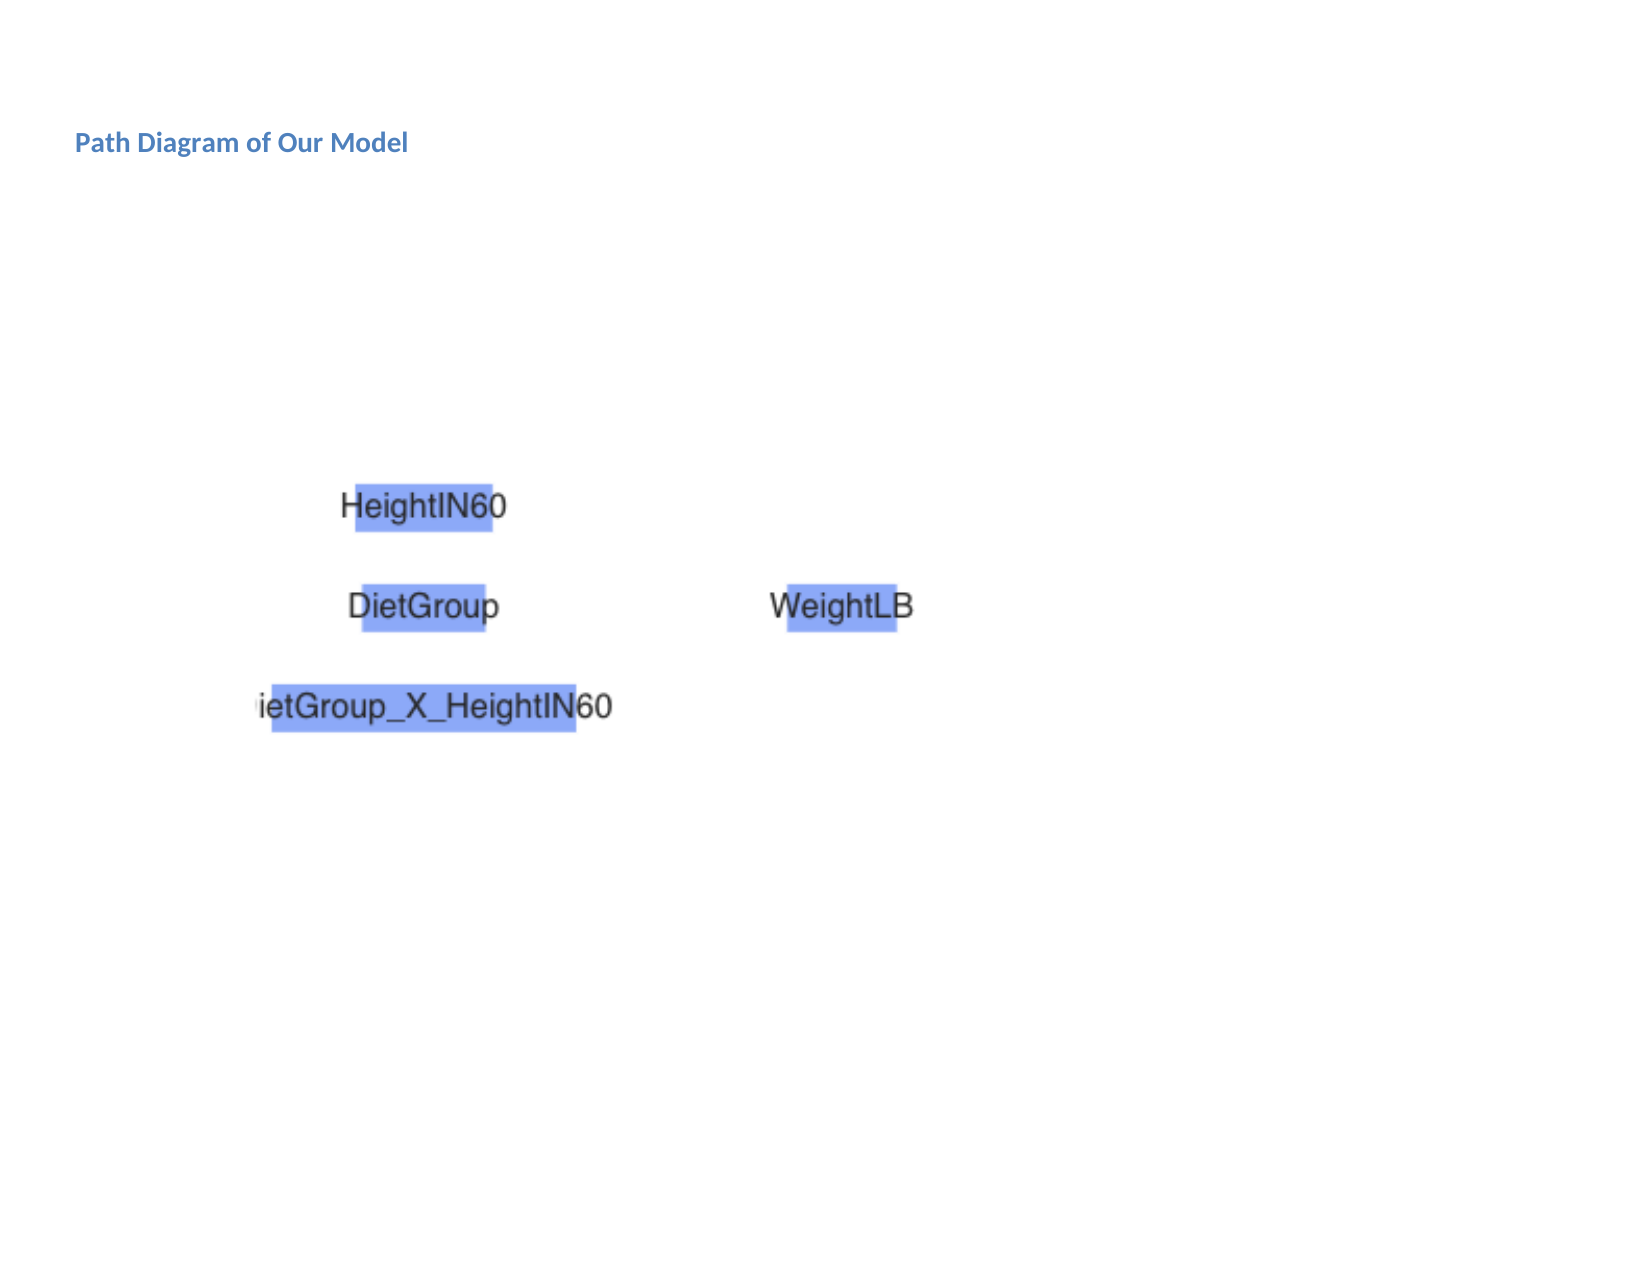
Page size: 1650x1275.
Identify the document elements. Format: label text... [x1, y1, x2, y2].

picture [93, 178, 1094, 979]
subtitle Path Diagram of Our Model [75, 124, 1575, 160]
